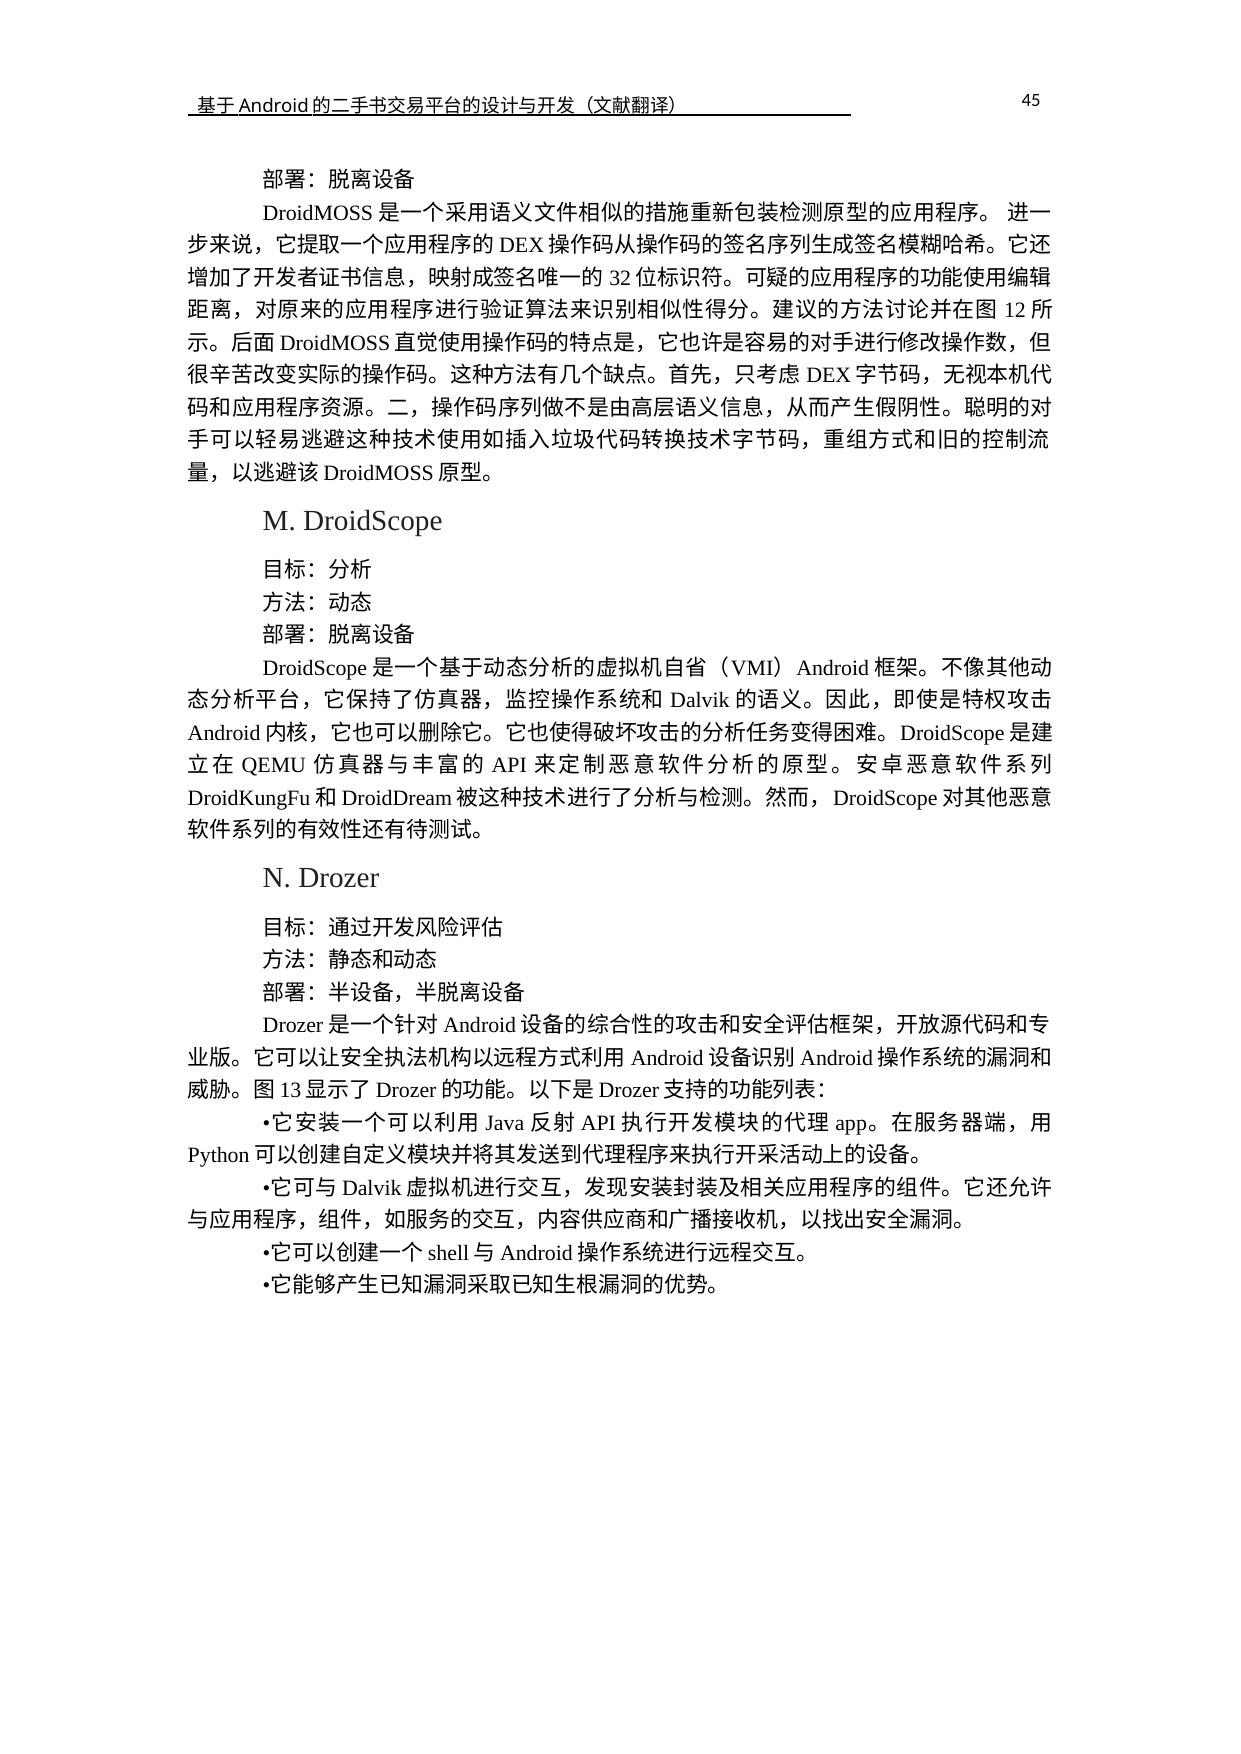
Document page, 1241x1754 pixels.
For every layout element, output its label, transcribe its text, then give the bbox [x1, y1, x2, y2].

list 部署：脱离设备 [187, 162, 1053, 194]
list •它可以创建一个shell与Android操作系统进行远程交互。 [187, 1234, 1053, 1267]
list M. DroidScope [187, 487, 1053, 552]
list DroidMOSS是一个采用语义文件相似的措施重新包装检测原型的应用程序。 进一步来说，它提取一个应用程序的DEX操作码从操作码的签名序列生成签名模糊哈希。它还增加了开发者证书信息，映射成签名唯一的32位标识符。可疑的应用程序的功能使用编辑距离，对原来的应用程序进行验证算法来识别相似性得分。建议的方法讨论并在图12所示。后面DroidMOSS直觉使用操作码的特点是，它也许是容易的对手进行修改操作数，但很辛苦改变实际的操作码。这种方法有几个缺点。首先，只考虑DEX字节码，无视本机代码和应用程序资源。二，操作码序列做不是由高层语义信息，从而产生假阴性。聪明的对手可以轻易逃避这种技术使用如插入垃圾代码转换技术字节码，重组方式和旧的控制流量，以逃避该DroidMOSS原型。 [187, 194, 1053, 487]
list 方法：静态和动态 [187, 942, 1053, 974]
list 目标：分析 [187, 552, 1053, 584]
list 目标：通过开发风险评估 [187, 909, 1053, 942]
list •它可与Dalvik虚拟机进行交互，发现安装封装及相关应用程序的组件。它还允许与应用程序，组件，如服务的交互，内容供应商和广播接收机，以找出安全漏洞。 [187, 1169, 1053, 1234]
list 部署：脱离设备 [187, 617, 1053, 649]
list •它安装一个可以利用Java反射API执行开发模块的代理app。在服务器端，用Python可以创建自定义模块并将其发送到代理程序来执行开采活动上的设备。 [187, 1104, 1053, 1169]
list •它能够产生已知漏洞采取已知生根漏洞的优势。 [187, 1267, 1053, 1299]
list 方法：动态 [187, 584, 1053, 617]
list DroidScope是一个基于动态分析的虚拟机自省（VMI）Android框架。不像其他动态分析平台，它保持了仿真器，监控操作系统和Dalvik的语义。因此，即使是特权攻击Android内核，它也可以删除它。它也使得破坏攻击的分析任务变得困难。DroidScope是建立在QEMU仿真器与丰富的API来定制恶意软件分析的原型。安卓恶意软件系列DroidKungFu和DroidDream被这种技术进行了分析与检测。然而，DroidScope对其他恶意软件系列的有效性还有待测试。 [187, 649, 1053, 844]
list N. Drozer [187, 844, 1053, 909]
list 部署：半设备，半脱离设备 [187, 974, 1053, 1007]
list Drozer是一个针对Android设备的综合性的攻击和安全评估框架，开放源代码和专业版。它可以让安全执法机构以远程方式利用Android设备识别Android操作系统的漏洞和威胁。图13显示了Drozer的功能。以下是Drozer支持的功能列表： [187, 1007, 1053, 1104]
